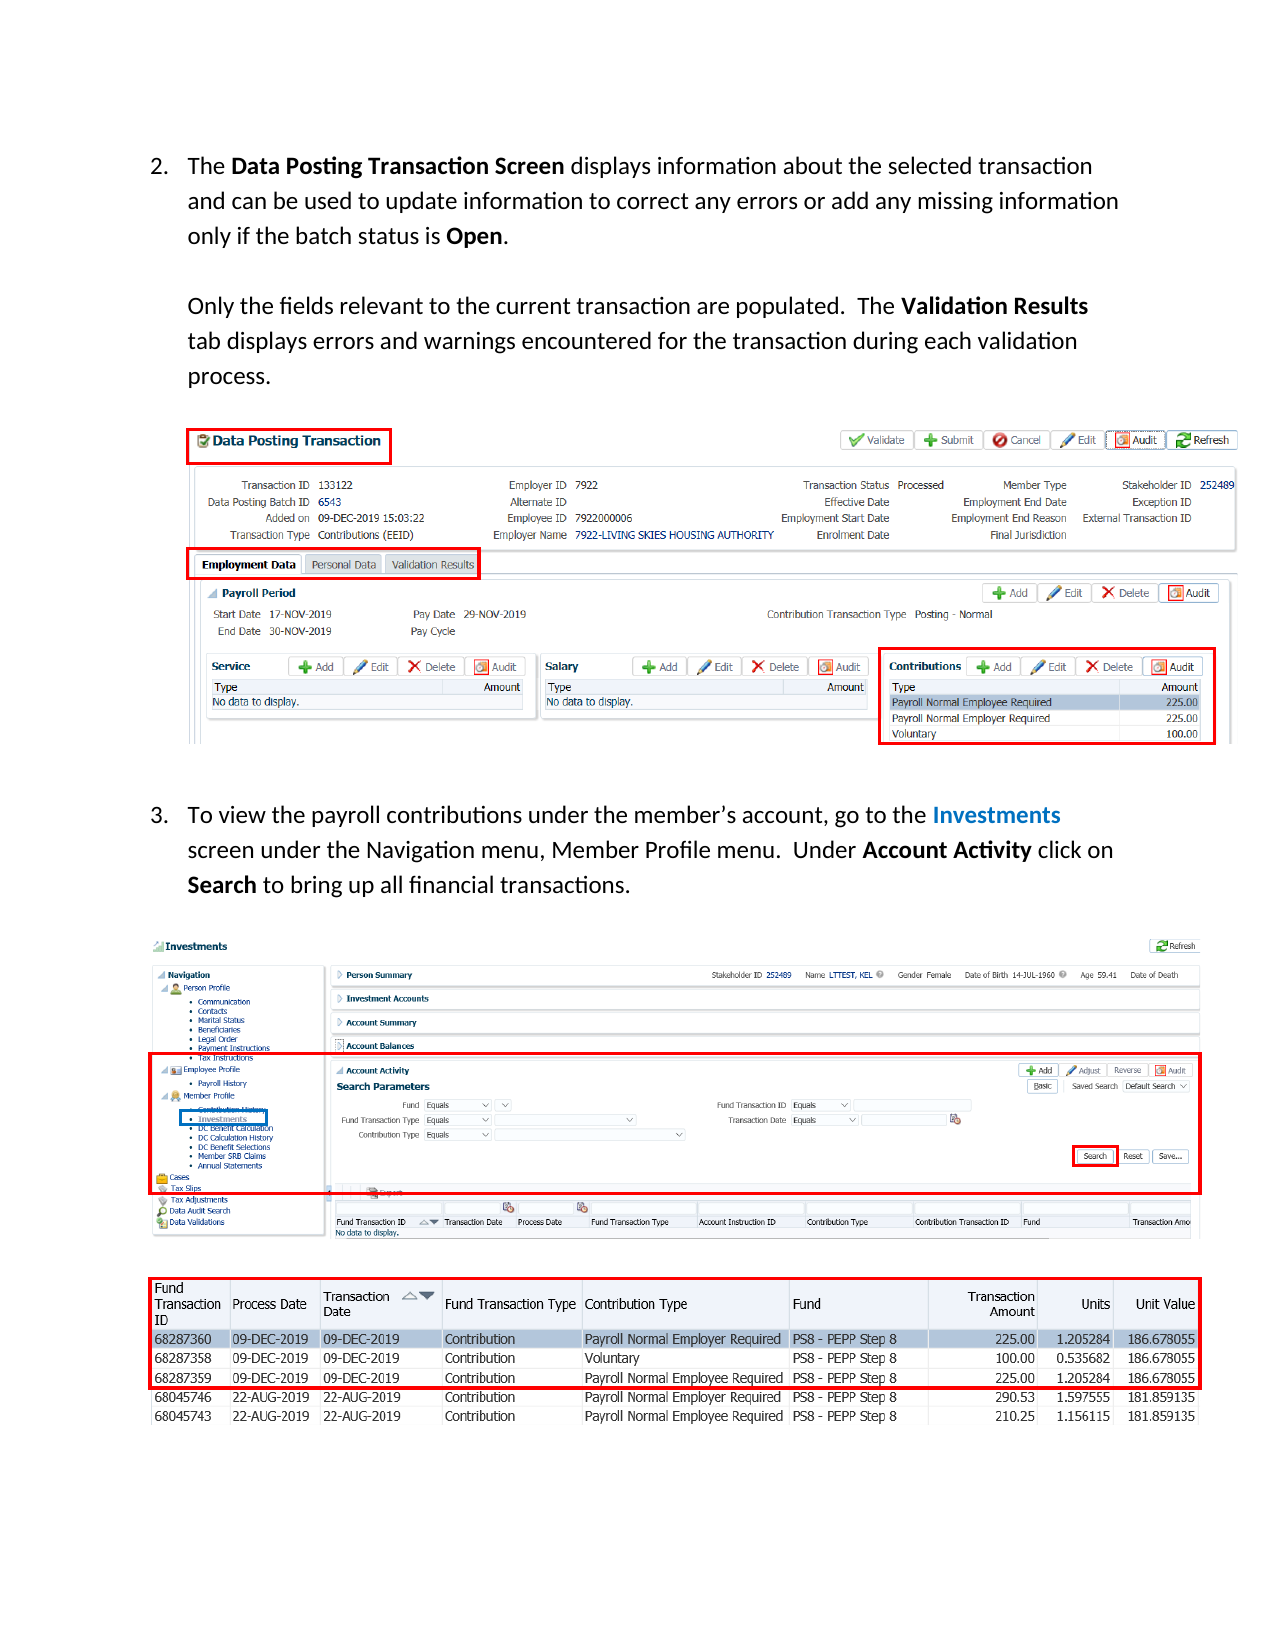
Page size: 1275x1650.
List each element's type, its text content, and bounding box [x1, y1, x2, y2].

picture [150, 1195, 1200, 1239]
list The Data Posting Transaction Screen displays information about the selected transaction and can be used to update information to correct any errors or add any missing information only if the batch status is Open. [150, 150, 1125, 251]
picture [150, 1390, 1200, 1425]
picture [152, 1280, 1198, 1386]
picture [189, 431, 389, 462]
list To view the payroll contributions under the member’s account, go to the Investments screen under the Navigation menu, Member Profile menu. Under Account Activity click on Search to bring up all financial transactions. [150, 799, 1125, 900]
picture [187, 430, 1238, 744]
picture [150, 939, 1200, 1052]
picture [189, 550, 477, 577]
picture [881, 650, 1213, 742]
picture [152, 1055, 1198, 1192]
list Only the fields relevant to the current transaction are populated. The Validation Results tab displays errors and warnings encountered for the transaction during each validation process. [187, 290, 1125, 391]
